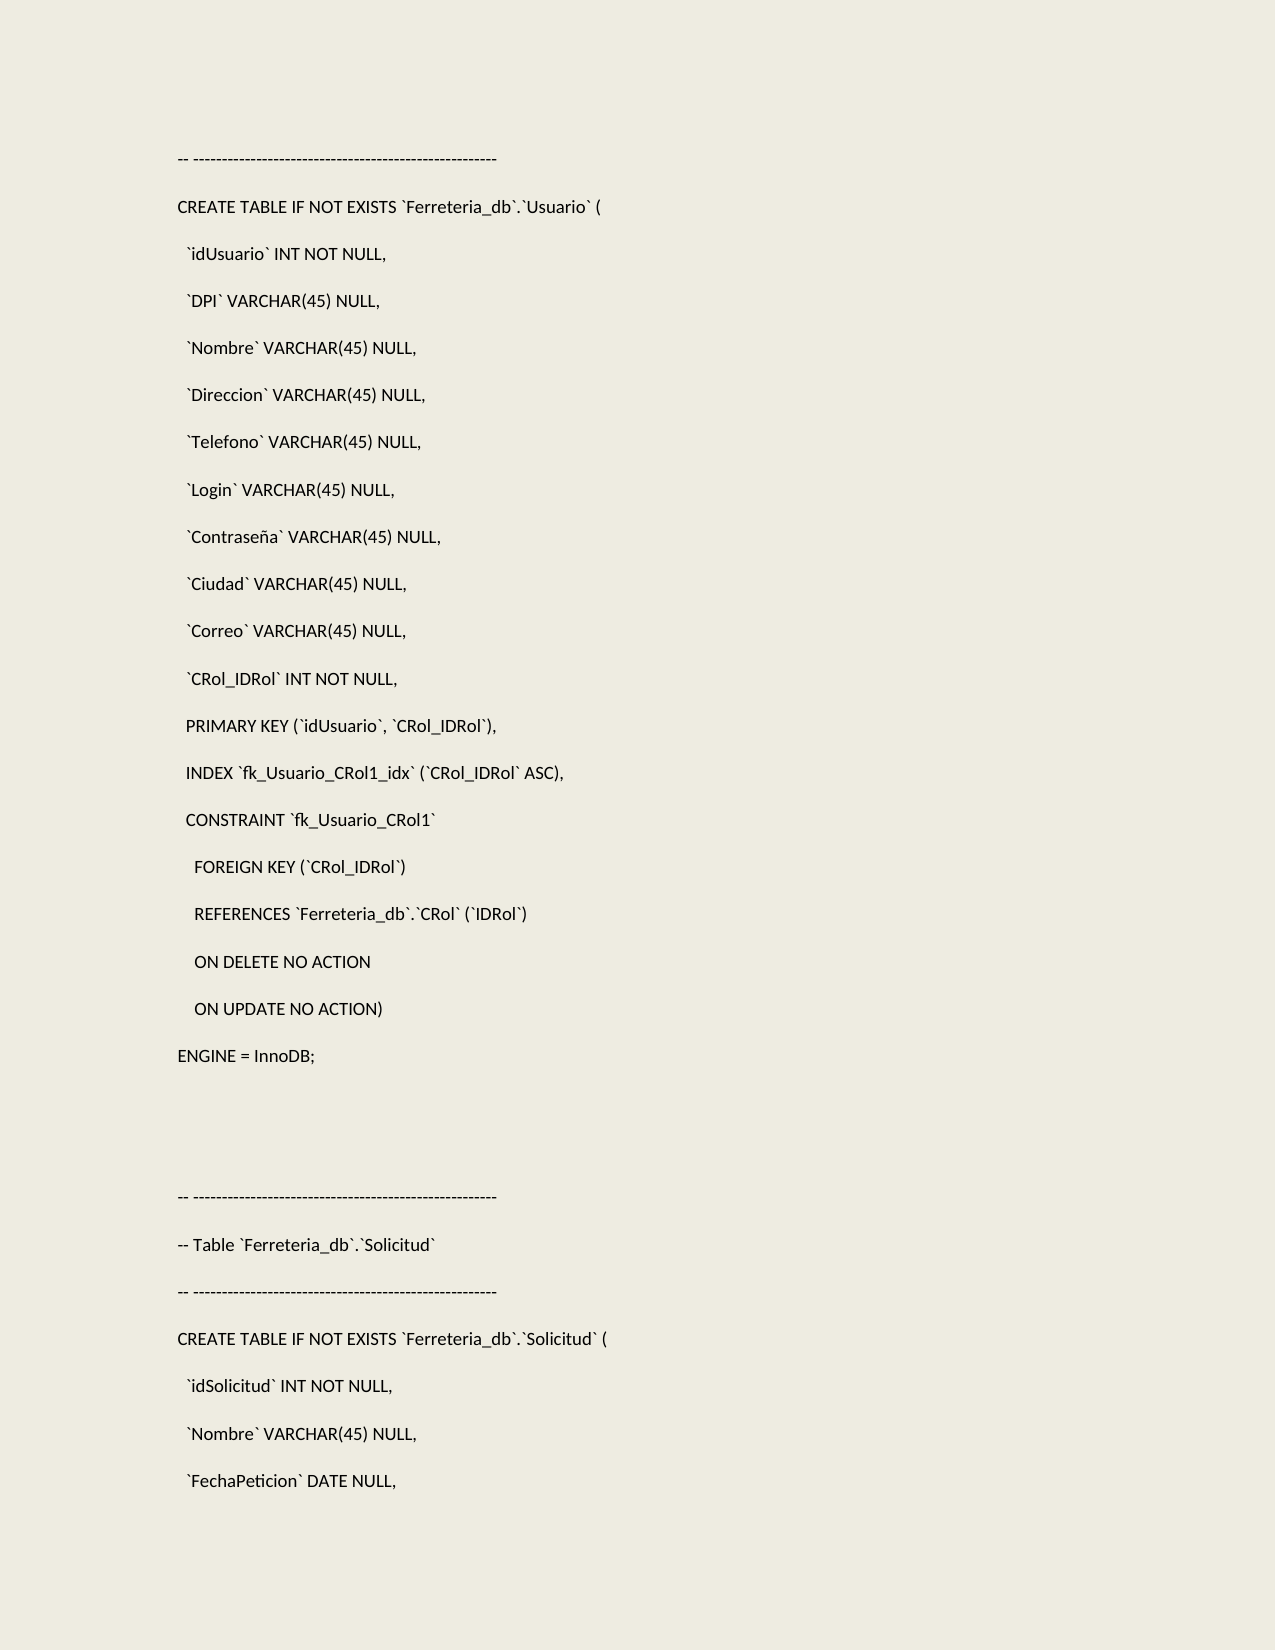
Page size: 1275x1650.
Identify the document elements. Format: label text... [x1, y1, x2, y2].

text CREATE TABLE IF NOT EXISTS `Ferreteria_db`.`Usuario` ( [177, 195, 1098, 218]
text REFERENCES `Ferreteria_db`.`CRol` (`IDRol`) [177, 903, 1098, 926]
text `Telefono` VARCHAR(45) NULL, [177, 431, 1098, 454]
text `CRol_IDRol` INT NOT NULL, [177, 667, 1098, 689]
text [177, 148, 1098, 171]
text ON UPDATE NO ACTION) [177, 997, 1098, 1020]
text -- ----------------------------------------------------- [177, 1280, 1098, 1303]
text `Login` VARCHAR(45) NULL, [177, 478, 1098, 501]
text `Contraseña` VARCHAR(45) NULL, [177, 525, 1098, 548]
text CONSTRAINT `fk_Usuario_CRol1` [177, 808, 1098, 831]
text `Direccion` VARCHAR(45) NULL, [177, 383, 1098, 406]
text `Nombre` VARCHAR(45) NULL, [177, 336, 1098, 359]
text PRIMARY KEY (`idUsuario`, `CRol_IDRol`), [177, 714, 1098, 737]
text `Ciudad` VARCHAR(45) NULL, [177, 572, 1098, 595]
text ON DELETE NO ACTION [177, 950, 1098, 973]
text -- Table `Ferreteria_db`.`Solicitud` [177, 1233, 1098, 1256]
text ENGINE = InnoDB; [177, 1044, 1098, 1067]
text `Nombre` VARCHAR(45) NULL, [177, 1422, 1098, 1444]
text `DPI` VARCHAR(45) NULL, [177, 289, 1098, 312]
text `Correo` VARCHAR(45) NULL, [177, 619, 1098, 642]
text `idUsuario` INT NOT NULL, [177, 242, 1098, 265]
text `FechaPeticion` DATE NULL, [177, 1469, 1098, 1492]
text INDEX `fk_Usuario_CRol1_idx` (`CRol_IDRol` ASC), [177, 761, 1098, 784]
text `idSolicitud` INT NOT NULL, [177, 1374, 1098, 1397]
text CREATE TABLE IF NOT EXISTS `Ferreteria_db`.`Solicitud` ( [177, 1327, 1098, 1350]
text -- ----------------------------------------------------- [177, 1186, 1098, 1209]
text FOREIGN KEY (`CRol_IDRol`) [177, 855, 1098, 878]
